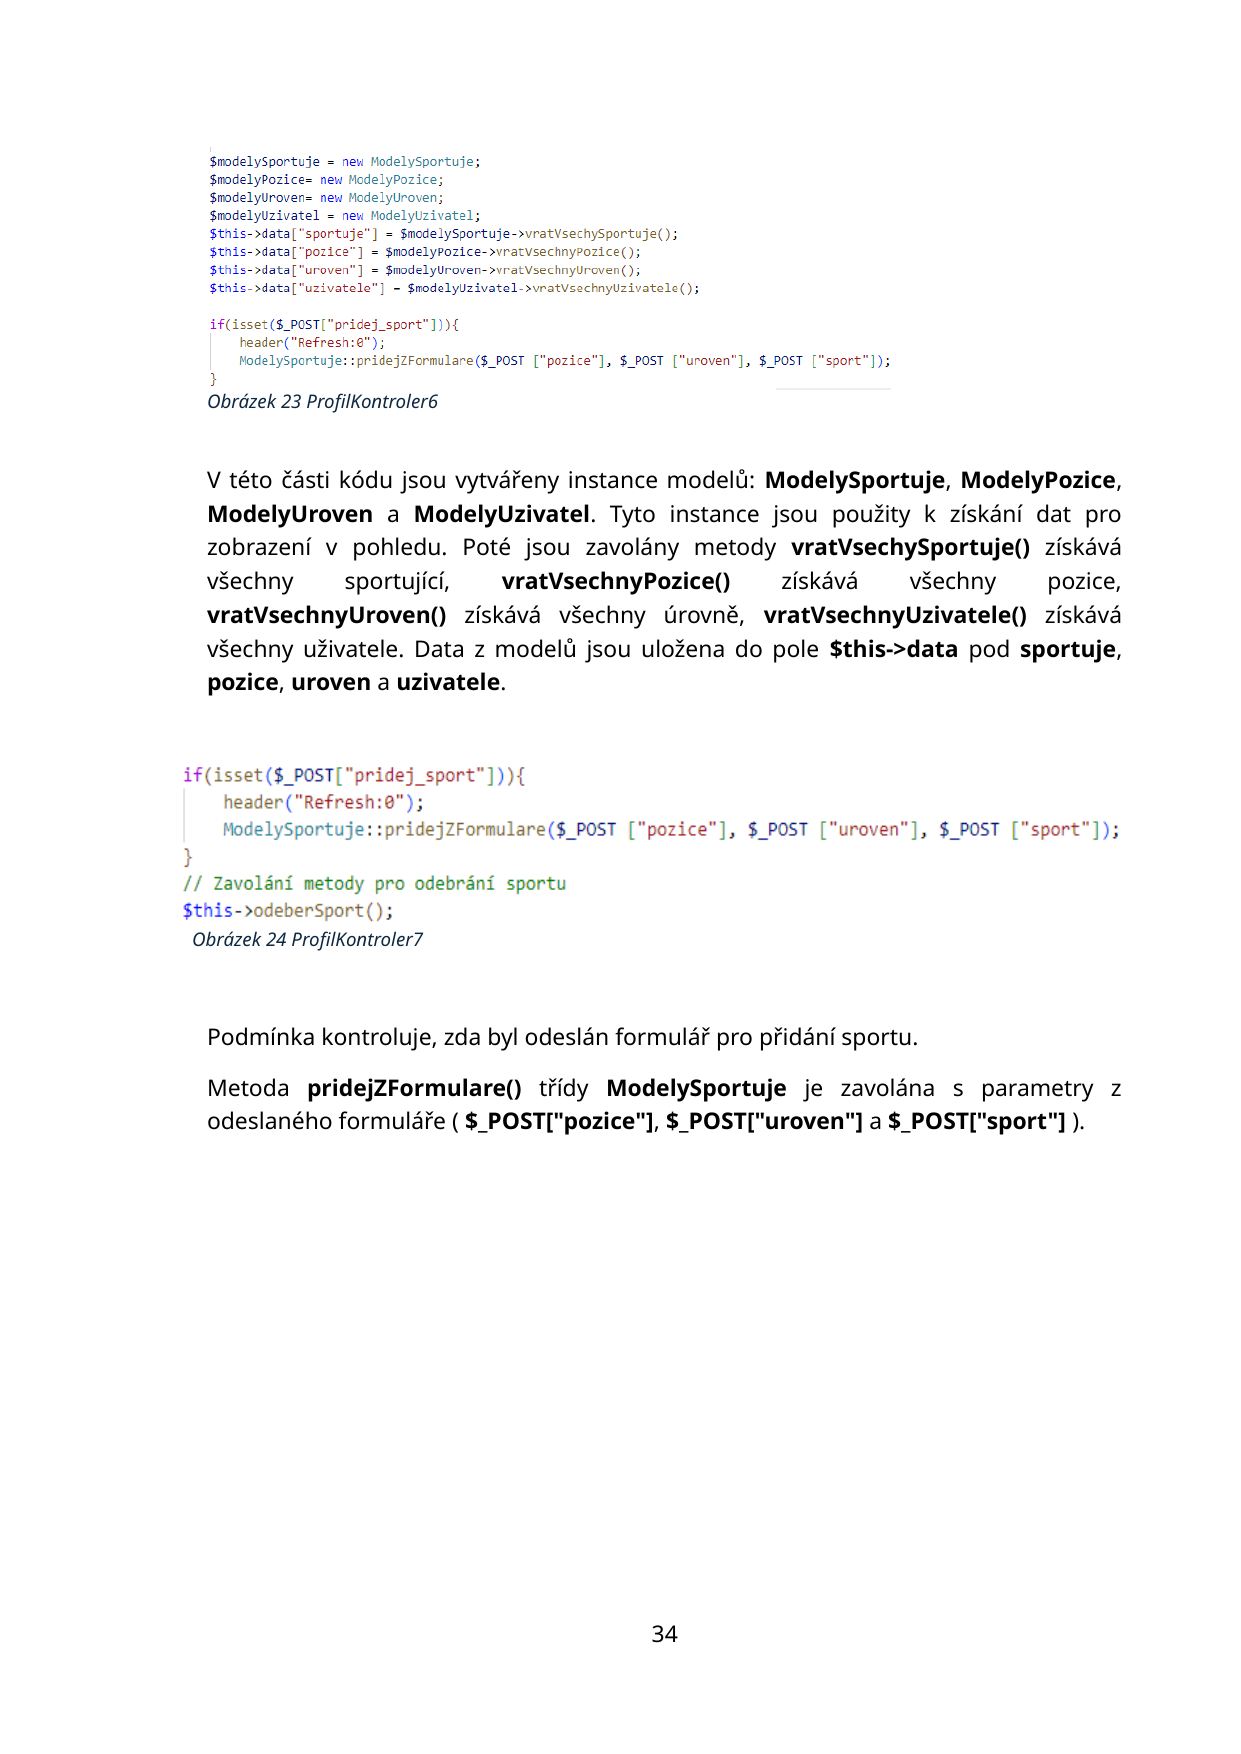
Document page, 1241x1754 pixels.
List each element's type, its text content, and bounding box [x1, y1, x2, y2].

text Podmínka kontroluje, zda byl odeslán formulář pro přidání sportu. [207, 1021, 1122, 1052]
picture [206, 147, 892, 391]
picture [177, 756, 1123, 927]
text Metoda pridejZFormulare() třídy ModelySportuje je zavolána s parametry z odeslaného formuláře ( $_POST["pozice"], $_POST["uroven"] a $_POST["sport"] ). [207, 1072, 1122, 1137]
text V této části kódu jsou vytvářeny instance modelů: ModelySportuje, ModelyPozice, ModelyUroven a ModelyUzivatel. Tyto instance jsou použity k získání dat pro zobrazení v pohledu. Poté jsou zavolány metody vratVsechySportuje() získává všechny sportující, vratVsechnyPozice() získává všechny pozice, vratVsechnyUroven() získává všechny úrovně, vratVsechnyUzivatele() získává všechny uživatele. Data z modelů jsou uložena do pole $this->data pod sportuje, pozice, uroven a uzivatele. [207, 464, 1122, 697]
